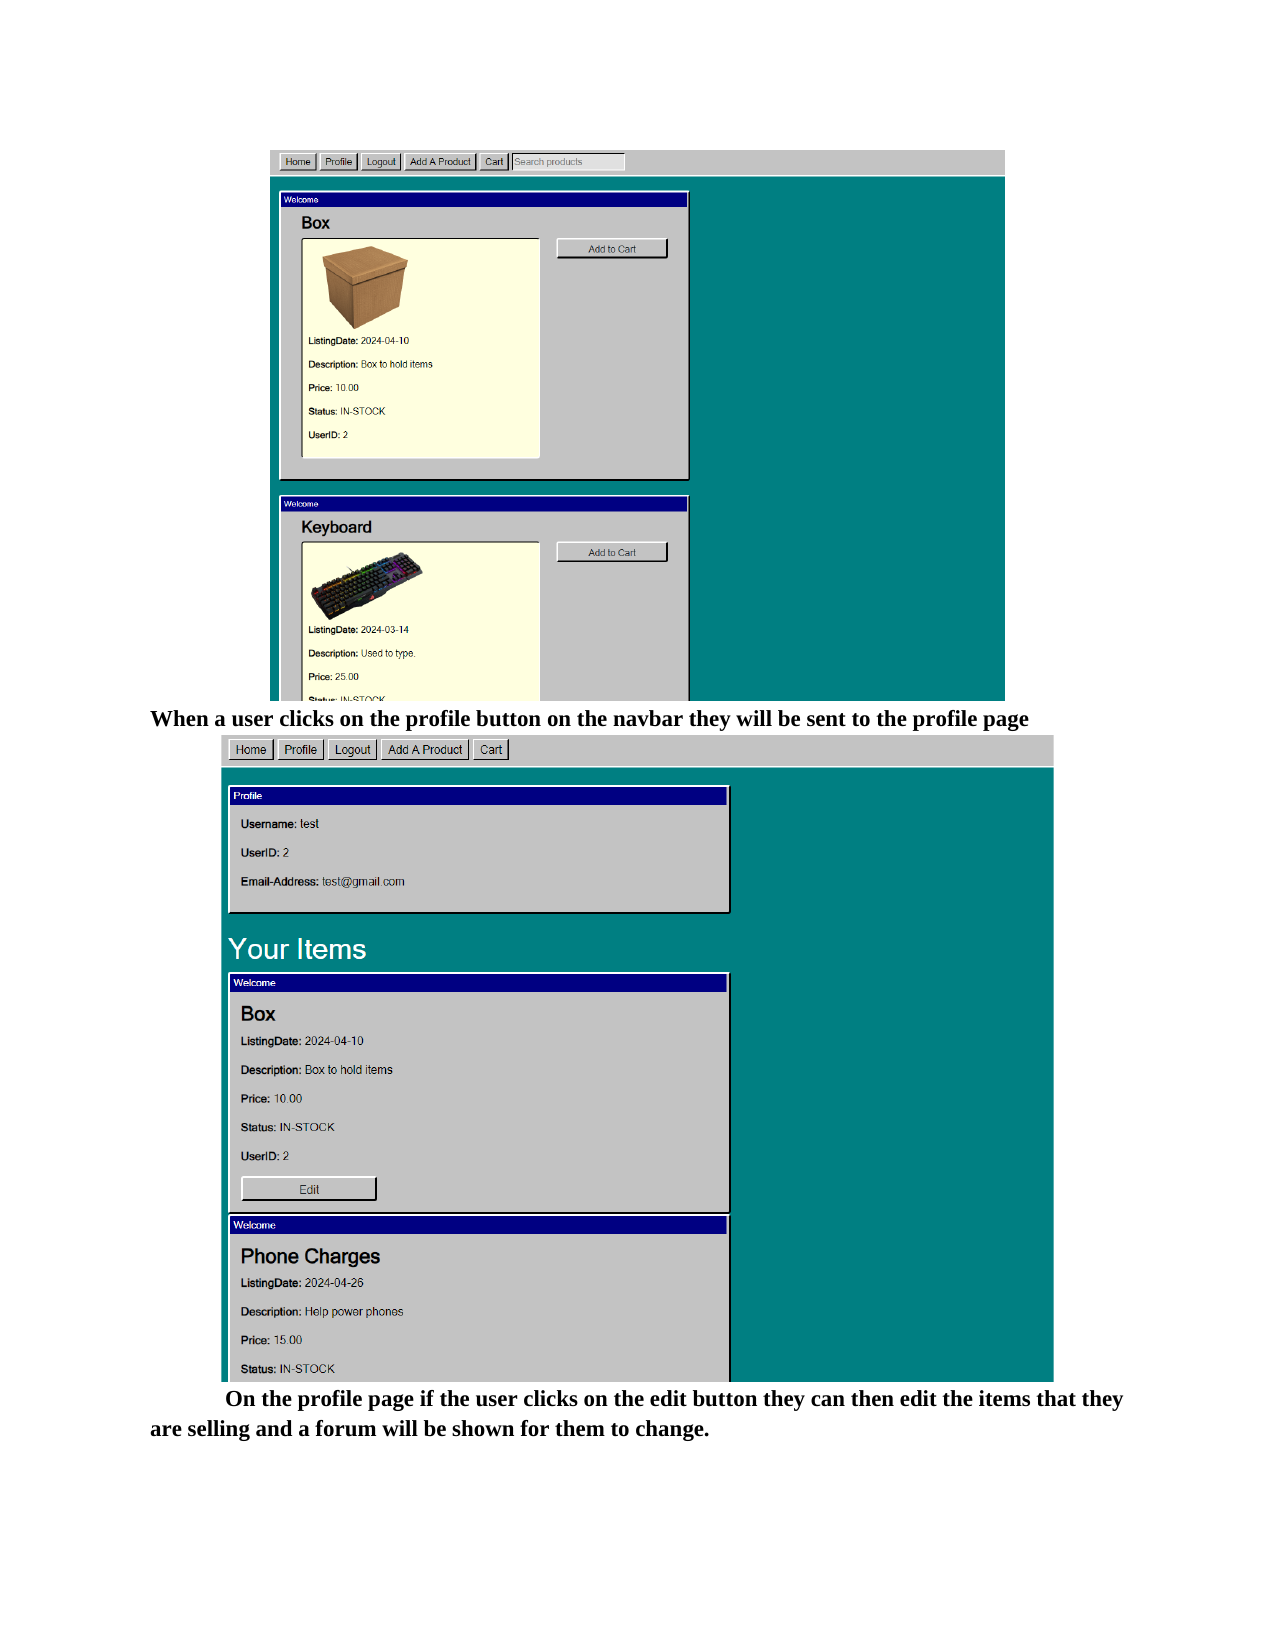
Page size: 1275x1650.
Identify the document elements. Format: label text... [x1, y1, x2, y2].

text On the profile page if the user clicks on the edit button they can then edit the items that they are selling and a forum will be shown for them to change. [150, 1385, 1125, 1442]
text When a user clicks on the profile button on the navbar they will be sent to the profile page [150, 705, 1125, 731]
picture [270, 150, 1005, 701]
picture [221, 735, 1054, 1382]
